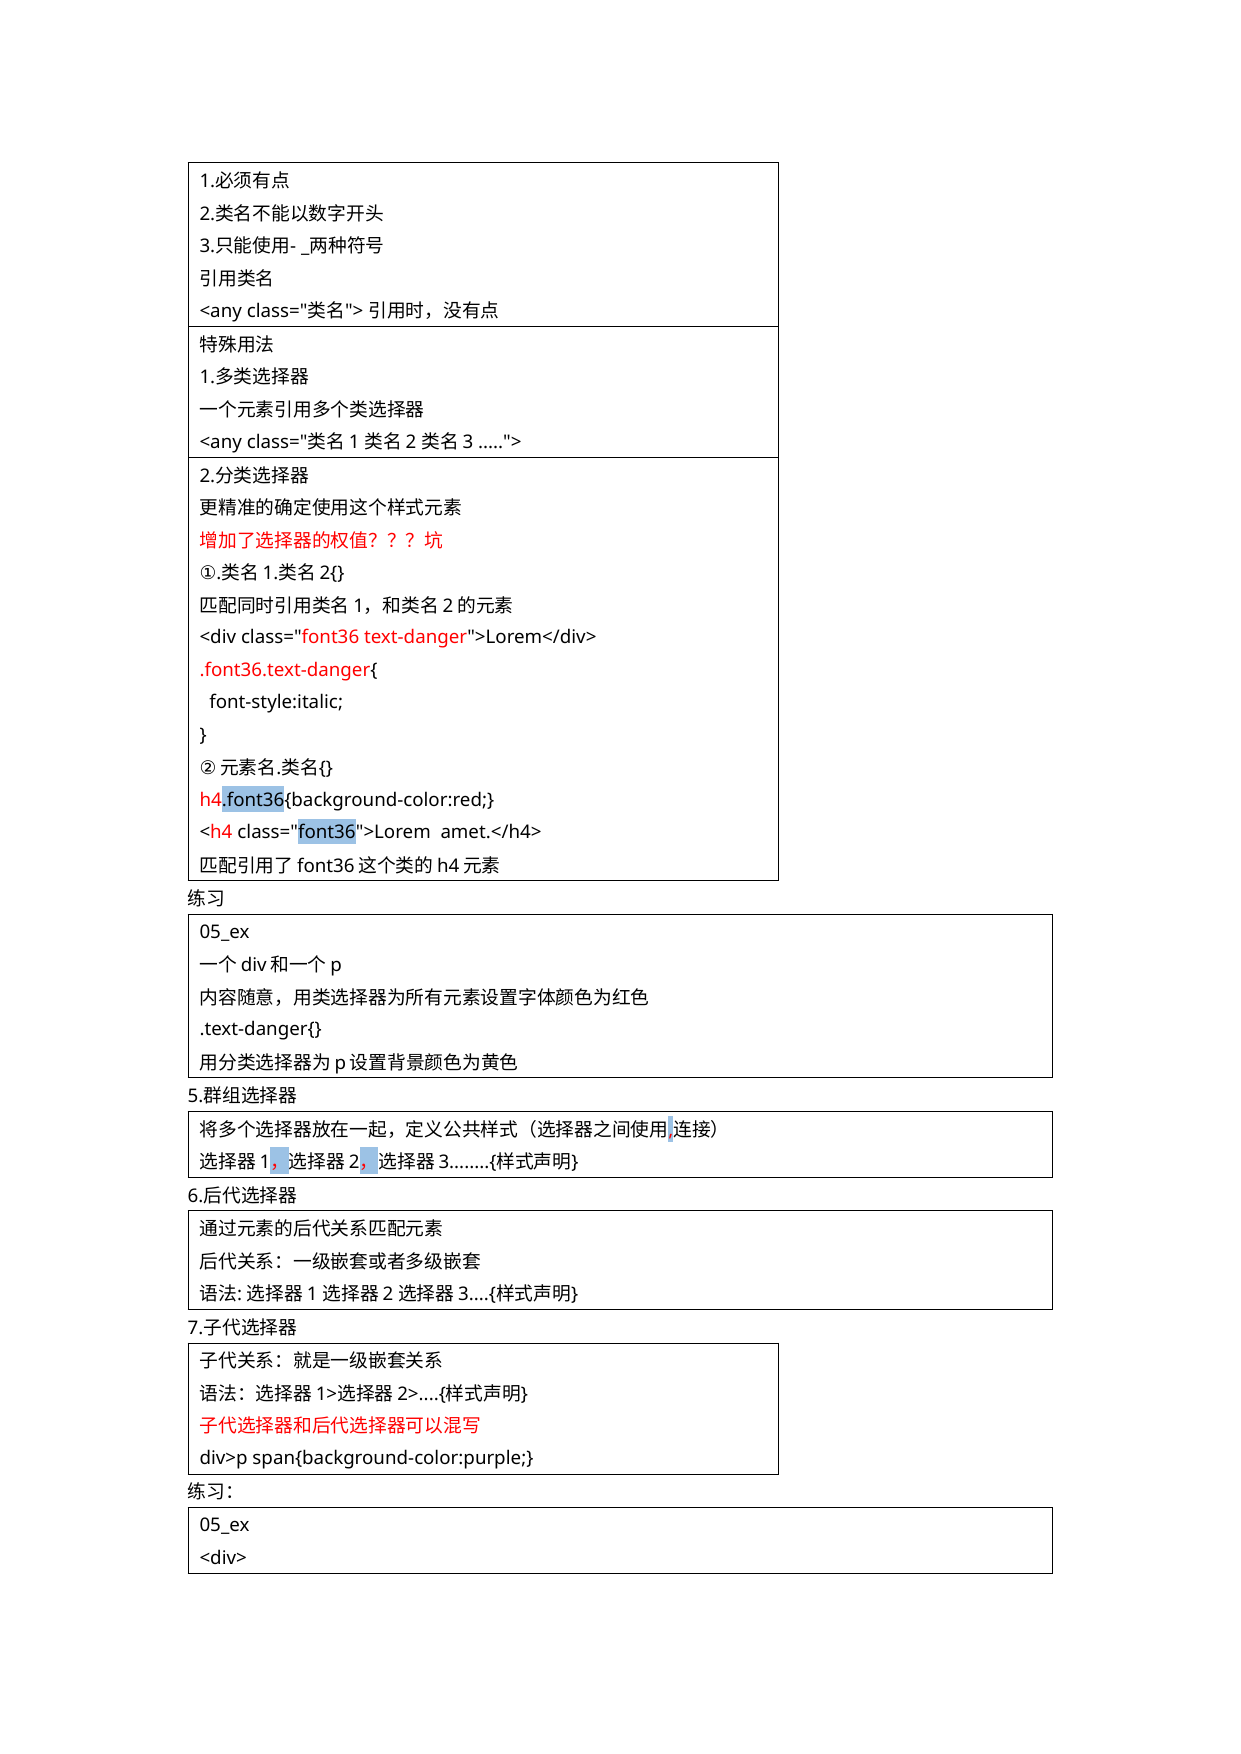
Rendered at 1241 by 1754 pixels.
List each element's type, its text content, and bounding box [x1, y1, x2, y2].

text 5.群组选择器 [187, 1078, 1053, 1111]
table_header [189, 163, 778, 326]
table_cell 特殊用法 1.多类选择器 一个元素引用多个类选择器 <any class="类名1 类名2 类名3 ....."> [189, 327, 778, 457]
text 6.后代选择器 [187, 1178, 1053, 1210]
text 练习： [187, 1474, 1053, 1507]
text 7.子代选择器 [187, 1310, 1053, 1342]
text 练习 [187, 881, 1053, 914]
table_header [189, 1508, 1052, 1573]
table_header 将多个选择器放在一起，定义公共样式（选择器之间使用,连接） 选择器1，选择器2，选择器3........{样式声明} [189, 1112, 1052, 1177]
table_header 子代关系：就是一级嵌套关系 语法：选择器1>选择器2>....{样式声明} 子代选择器和后代选择器可以混写 div>p span{background-color:purple;} [189, 1344, 778, 1473]
table_cell 2.分类选择器 更精准的确定使用这个样式元素 增加了选择器的权值？？？坑 ①.类名1.类名2{} 匹配同时引用类名1，和类名2的元素 <div class="font36 text-danger">Lorem</div> .font36.text-danger{ font-style:italic; } ②元素名.类名{} h4.font36{background-color:red;} <h4 class="font36">Lorem amet.</h4> 匹配引用了font36这个类的h4元素 [189, 458, 778, 880]
table_header 通过元素的后代关系匹配元素 后代关系：一级嵌套或者多级嵌套 语法: 选择器1 选择器2 选择器3....{样式声明} [189, 1211, 1052, 1309]
table_header 05_ex 一个div和一个p 内容随意，用类选择器为所有元素设置字体颜色为红色 .text-danger{} 用分类选择器为p设置背景颜色为黄色 [189, 915, 1052, 1077]
